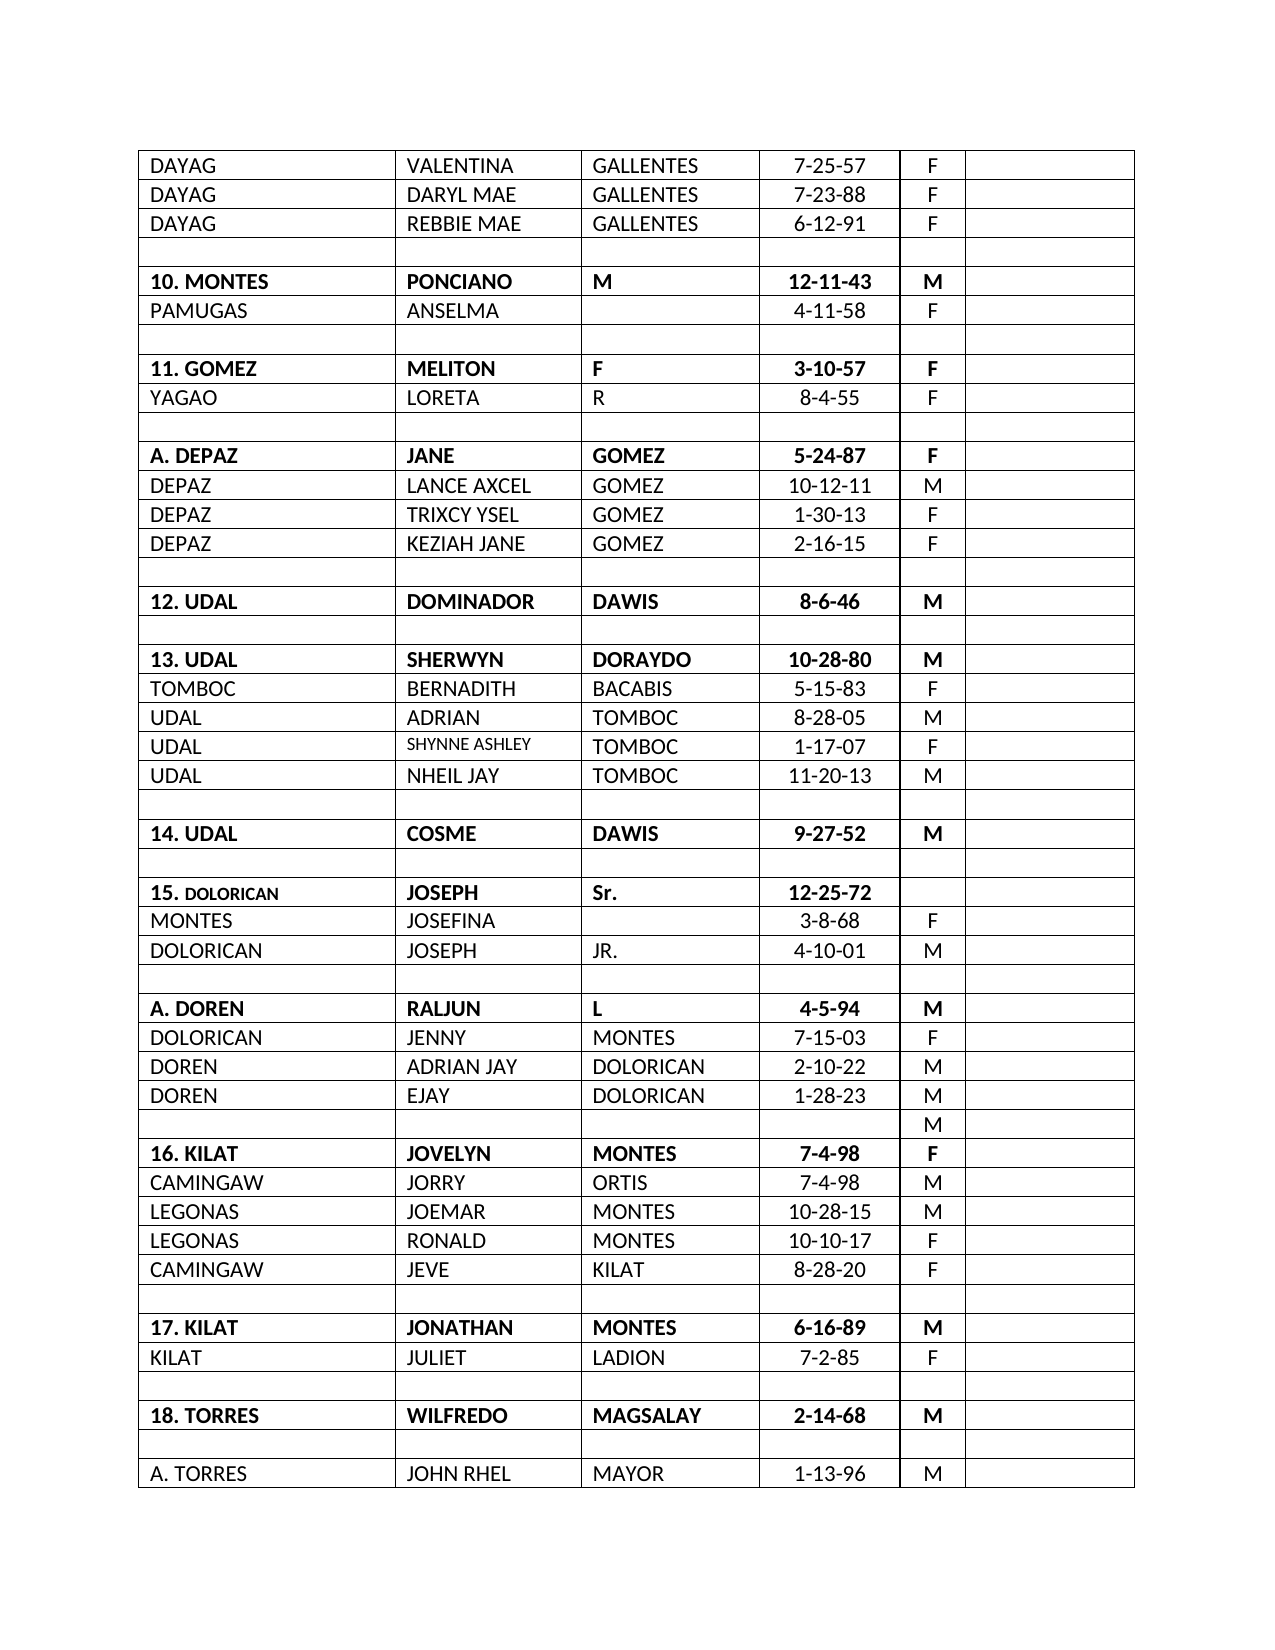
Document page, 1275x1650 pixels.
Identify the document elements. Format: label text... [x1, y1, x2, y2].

table_cell DAYAG [139, 180, 395, 208]
table_cell M [901, 994, 965, 1022]
table_cell F [901, 209, 965, 237]
table_cell [582, 238, 759, 266]
table_cell [966, 1197, 1134, 1225]
table_cell A. TORRES [139, 1459, 395, 1487]
table_cell 15. DOLORICAN [139, 878, 395, 906]
table_cell F [901, 907, 965, 935]
table_cell 3-8-68 [760, 907, 899, 935]
table_cell [966, 413, 1134, 441]
table_cell [901, 965, 965, 993]
table_cell [396, 1430, 581, 1458]
table_cell [966, 500, 1134, 528]
table_cell TOMBOC [582, 732, 759, 760]
table_cell [966, 1052, 1134, 1080]
table_cell [966, 1401, 1134, 1429]
table_cell DOREN [139, 1081, 395, 1109]
table_cell M [901, 703, 965, 731]
table_cell [760, 790, 899, 818]
table_cell MONTES [582, 1023, 759, 1051]
table_cell [966, 1139, 1134, 1167]
table_cell [396, 325, 581, 353]
table_cell [966, 296, 1134, 324]
table_cell JULIET [396, 1343, 581, 1371]
table_cell LANCE AXCEL [396, 471, 581, 499]
table_cell JR. [582, 936, 759, 964]
table_cell DORAYDO [582, 645, 759, 673]
table_cell 1-13-96 [760, 1459, 899, 1487]
table_cell [966, 616, 1134, 644]
table_cell [582, 616, 759, 644]
table_cell F [582, 355, 759, 382]
table_cell M [901, 936, 965, 964]
table_cell 4-5-94 [760, 994, 899, 1022]
table_cell [582, 907, 759, 935]
table_cell JENNY [396, 1023, 581, 1051]
table_cell [139, 1285, 395, 1312]
table_cell CAMINGAW [139, 1255, 395, 1283]
table_cell [966, 645, 1134, 673]
table_cell F [901, 442, 965, 470]
table_cell M [901, 1197, 965, 1225]
table_cell TOMBOC [582, 761, 759, 789]
table_cell [966, 442, 1134, 470]
table_cell [396, 558, 581, 586]
table_cell Sr. [582, 878, 759, 906]
table_cell PONCIANO [396, 267, 581, 295]
table_cell [966, 1430, 1134, 1458]
table_cell [582, 558, 759, 586]
table_cell DAYAG [139, 209, 395, 237]
table_cell JOEMAR [396, 1197, 581, 1225]
table_cell [760, 1285, 899, 1312]
table_cell JEVE [396, 1255, 581, 1283]
table_cell 7-23-88 [760, 180, 899, 208]
table_cell GALLENTES [582, 151, 759, 179]
table_cell REBBIE MAE [396, 209, 581, 237]
table_cell M [901, 267, 965, 295]
table_cell [966, 1168, 1134, 1196]
table_cell [966, 1255, 1134, 1283]
table_cell A. DEPAZ [139, 442, 395, 470]
table_cell [901, 1430, 965, 1458]
table_cell BERNADITH [396, 674, 581, 702]
table_cell GOMEZ [582, 442, 759, 470]
table_cell DEPAZ [139, 471, 395, 499]
table_cell KILAT [582, 1255, 759, 1283]
table_cell M [901, 1110, 965, 1138]
table_cell F [901, 732, 965, 760]
table_cell 18. TORRES [139, 1401, 395, 1429]
table_cell DAWIS [582, 587, 759, 615]
table_cell KILAT [139, 1343, 395, 1371]
table_cell JOSEPH [396, 878, 581, 906]
table_cell DOMINADOR [396, 587, 581, 615]
table_cell 10. MONTES [139, 267, 395, 295]
table_cell F [901, 296, 965, 324]
table_cell 7-4-98 [760, 1139, 899, 1167]
table_cell [760, 1110, 899, 1138]
table_cell [582, 296, 759, 324]
table_cell TRIXCY YSEL [396, 500, 581, 528]
table_cell GOMEZ [582, 500, 759, 528]
table_cell [901, 849, 965, 877]
table_cell F [901, 180, 965, 208]
table_cell F [901, 1226, 965, 1254]
table_cell GALLENTES [582, 209, 759, 237]
table_cell DOLORICAN [139, 1023, 395, 1051]
table_cell [760, 965, 899, 993]
table_cell [760, 1372, 899, 1400]
table_cell SHERWYN [396, 645, 581, 673]
table_cell 4-11-58 [760, 296, 899, 324]
table_cell [966, 1081, 1134, 1109]
table_cell NHEIL JAY [396, 761, 581, 789]
table_cell [139, 965, 395, 993]
table_cell M [901, 587, 965, 615]
table_cell F [901, 1255, 965, 1283]
table_cell [901, 1285, 965, 1312]
table_cell 5-24-87 [760, 442, 899, 470]
table_cell 12-11-43 [760, 267, 899, 295]
table_cell YAGAO [139, 384, 395, 412]
table_cell [582, 1372, 759, 1400]
table_cell [582, 965, 759, 993]
table_cell [139, 849, 395, 877]
table_cell UDAL [139, 703, 395, 731]
table_cell M [901, 820, 965, 847]
table_cell [966, 325, 1134, 353]
table_cell 7-15-03 [760, 1023, 899, 1051]
table_cell MAGSALAY [582, 1401, 759, 1429]
table_cell 8-28-05 [760, 703, 899, 731]
table_cell F [901, 674, 965, 702]
table_cell [396, 849, 581, 877]
table_cell JOVELYN [396, 1139, 581, 1167]
table_cell [582, 849, 759, 877]
table_cell [582, 1110, 759, 1138]
table_cell [139, 1110, 395, 1138]
table_cell ANSELMA [396, 296, 581, 324]
table_cell BACABIS [582, 674, 759, 702]
table_cell [582, 1285, 759, 1312]
table_cell F [901, 384, 965, 412]
table_cell [139, 238, 395, 266]
table_cell [396, 1285, 581, 1312]
table_cell JANE [396, 442, 581, 470]
table_cell [139, 413, 395, 441]
table_cell [396, 616, 581, 644]
table_cell [966, 1459, 1134, 1487]
table_cell [966, 790, 1134, 818]
table_cell 14. UDAL [139, 820, 395, 847]
table_cell F [901, 151, 965, 179]
table_cell R [582, 384, 759, 412]
table_cell [966, 1023, 1134, 1051]
table_cell M [901, 761, 965, 789]
table_cell A. DOREN [139, 994, 395, 1022]
table_cell [966, 151, 1134, 179]
table_cell [966, 238, 1134, 266]
table_cell 8-28-20 [760, 1255, 899, 1283]
table_cell [966, 558, 1134, 586]
table_cell [396, 1372, 581, 1400]
table_cell 7-4-98 [760, 1168, 899, 1196]
table_cell [760, 849, 899, 877]
table_cell [966, 529, 1134, 557]
table_cell [901, 1372, 965, 1400]
table_cell [139, 325, 395, 353]
table_cell [582, 790, 759, 818]
table_cell [966, 180, 1134, 208]
table_cell [966, 674, 1134, 702]
table_cell DOREN [139, 1052, 395, 1080]
table_cell [966, 587, 1134, 615]
table_cell M [901, 1052, 965, 1080]
table_cell [966, 1372, 1134, 1400]
table_cell [966, 907, 1134, 935]
table_cell [901, 616, 965, 644]
table_cell 10-12-11 [760, 471, 899, 499]
table_cell DEPAZ [139, 500, 395, 528]
table_cell [396, 413, 581, 441]
table_cell F [901, 1343, 965, 1371]
table_cell 17. KILAT [139, 1314, 395, 1342]
table_cell TOMBOC [139, 674, 395, 702]
table_cell 6-16-89 [760, 1314, 899, 1342]
table_cell F [901, 529, 965, 557]
table_cell [966, 936, 1134, 964]
table_cell [966, 471, 1134, 499]
table_cell [901, 878, 965, 906]
table_cell CAMINGAW [139, 1168, 395, 1196]
table_cell PAMUGAS [139, 296, 395, 324]
table_cell 1-17-07 [760, 732, 899, 760]
table_cell F [901, 1139, 965, 1167]
table_cell JOSEPH [396, 936, 581, 964]
table_cell 7-25-57 [760, 151, 899, 179]
table_cell 6-12-91 [760, 209, 899, 237]
table_cell [966, 1314, 1134, 1342]
table_cell [966, 355, 1134, 382]
table_cell 11-20-13 [760, 761, 899, 789]
table_cell UDAL [139, 761, 395, 789]
table_cell 1-28-23 [760, 1081, 899, 1109]
table_cell [966, 209, 1134, 237]
table_cell [901, 790, 965, 818]
table_cell DOLORICAN [139, 936, 395, 964]
table_cell JOSEFINA [396, 907, 581, 935]
table_cell 2-16-15 [760, 529, 899, 557]
table_cell M [901, 471, 965, 499]
table_cell LEGONAS [139, 1197, 395, 1225]
table_cell M [582, 267, 759, 295]
table_cell LORETA [396, 384, 581, 412]
table_cell 2-10-22 [760, 1052, 899, 1080]
table_cell DOLORICAN [582, 1081, 759, 1109]
table_cell DEPAZ [139, 529, 395, 557]
table_cell [760, 616, 899, 644]
table_cell ADRIAN JAY [396, 1052, 581, 1080]
table_cell M [901, 1081, 965, 1109]
table_cell [966, 994, 1134, 1022]
table_cell [901, 325, 965, 353]
table_cell 10-10-17 [760, 1226, 899, 1254]
table_cell MONTES [582, 1197, 759, 1225]
table_cell 5-15-83 [760, 674, 899, 702]
table_cell 7-2-85 [760, 1343, 899, 1371]
table_cell MONTES [582, 1139, 759, 1167]
table_cell MONTES [139, 907, 395, 935]
table_cell 12-25-72 [760, 878, 899, 906]
table_cell MAYOR [582, 1459, 759, 1487]
table_cell ORTIS [582, 1168, 759, 1196]
table_cell [760, 1430, 899, 1458]
table_cell M [901, 1314, 965, 1342]
table_cell GOMEZ [582, 529, 759, 557]
table_cell [139, 790, 395, 818]
table_cell [139, 616, 395, 644]
table_cell 2-14-68 [760, 1401, 899, 1429]
table_cell F [901, 500, 965, 528]
table_cell [966, 1110, 1134, 1138]
table_cell 16. KILAT [139, 1139, 395, 1167]
table_cell GALLENTES [582, 180, 759, 208]
table_cell [966, 1343, 1134, 1371]
table_cell [901, 558, 965, 586]
table_cell [760, 238, 899, 266]
table_cell M [901, 645, 965, 673]
table_cell 13. UDAL [139, 645, 395, 673]
table_cell WILFREDO [396, 1401, 581, 1429]
table_cell [966, 1226, 1134, 1254]
table_cell [901, 238, 965, 266]
table_cell JORRY [396, 1168, 581, 1196]
table_cell M [901, 1168, 965, 1196]
table_cell KEZIAH JANE [396, 529, 581, 557]
table_cell 8-6-46 [760, 587, 899, 615]
table_cell [396, 790, 581, 818]
table_cell [966, 384, 1134, 412]
table_cell [396, 1110, 581, 1138]
table_cell [760, 325, 899, 353]
table_cell [760, 413, 899, 441]
table_cell M [901, 1401, 965, 1429]
table_cell VALENTINA [396, 151, 581, 179]
table_cell SHYNNE ASHLEY [396, 732, 581, 760]
table_cell DAYAG [139, 151, 395, 179]
table_cell [760, 558, 899, 586]
table_cell [139, 1372, 395, 1400]
table_cell ADRIAN [396, 703, 581, 731]
table_cell [966, 820, 1134, 847]
table_cell 12. UDAL [139, 587, 395, 615]
table_cell 4-10-01 [760, 936, 899, 964]
table_cell DAWIS [582, 820, 759, 847]
table_cell 9-27-52 [760, 820, 899, 847]
table_cell 8-4-55 [760, 384, 899, 412]
table_cell [966, 849, 1134, 877]
table_cell JONATHAN [396, 1314, 581, 1342]
table_cell F [901, 1023, 965, 1051]
table_cell JOHN RHEL [396, 1459, 581, 1487]
table_cell MONTES [582, 1314, 759, 1342]
table_cell DOLORICAN [582, 1052, 759, 1080]
table_cell [582, 413, 759, 441]
table_cell [966, 965, 1134, 993]
table_cell DARYL MAE [396, 180, 581, 208]
table_cell 10-28-80 [760, 645, 899, 673]
table_cell [139, 1430, 395, 1458]
table_cell [582, 325, 759, 353]
table_cell F [901, 355, 965, 382]
table_cell [966, 878, 1134, 906]
table_cell 1-30-13 [760, 500, 899, 528]
table_cell 3-10-57 [760, 355, 899, 382]
table_cell [966, 1285, 1134, 1312]
table_cell RALJUN [396, 994, 581, 1022]
table_cell MONTES [582, 1226, 759, 1254]
table_cell [966, 703, 1134, 731]
table_cell [966, 732, 1134, 760]
table_cell TOMBOC [582, 703, 759, 731]
table_cell 11. GOMEZ [139, 355, 395, 382]
table_cell L [582, 994, 759, 1022]
table_cell [582, 1430, 759, 1458]
table_cell [396, 238, 581, 266]
table_cell COSME [396, 820, 581, 847]
table_cell [966, 761, 1134, 789]
table_cell LEGONAS [139, 1226, 395, 1254]
table_cell MELITON [396, 355, 581, 382]
table_cell [396, 965, 581, 993]
table_cell EJAY [396, 1081, 581, 1109]
table_cell RONALD [396, 1226, 581, 1254]
table_cell GOMEZ [582, 471, 759, 499]
table_cell 10-28-15 [760, 1197, 899, 1225]
table_cell M [901, 1459, 965, 1487]
table_cell [139, 558, 395, 586]
table_cell [901, 413, 965, 441]
table_cell UDAL [139, 732, 395, 760]
table_cell [966, 267, 1134, 295]
table_cell LADION [582, 1343, 759, 1371]
